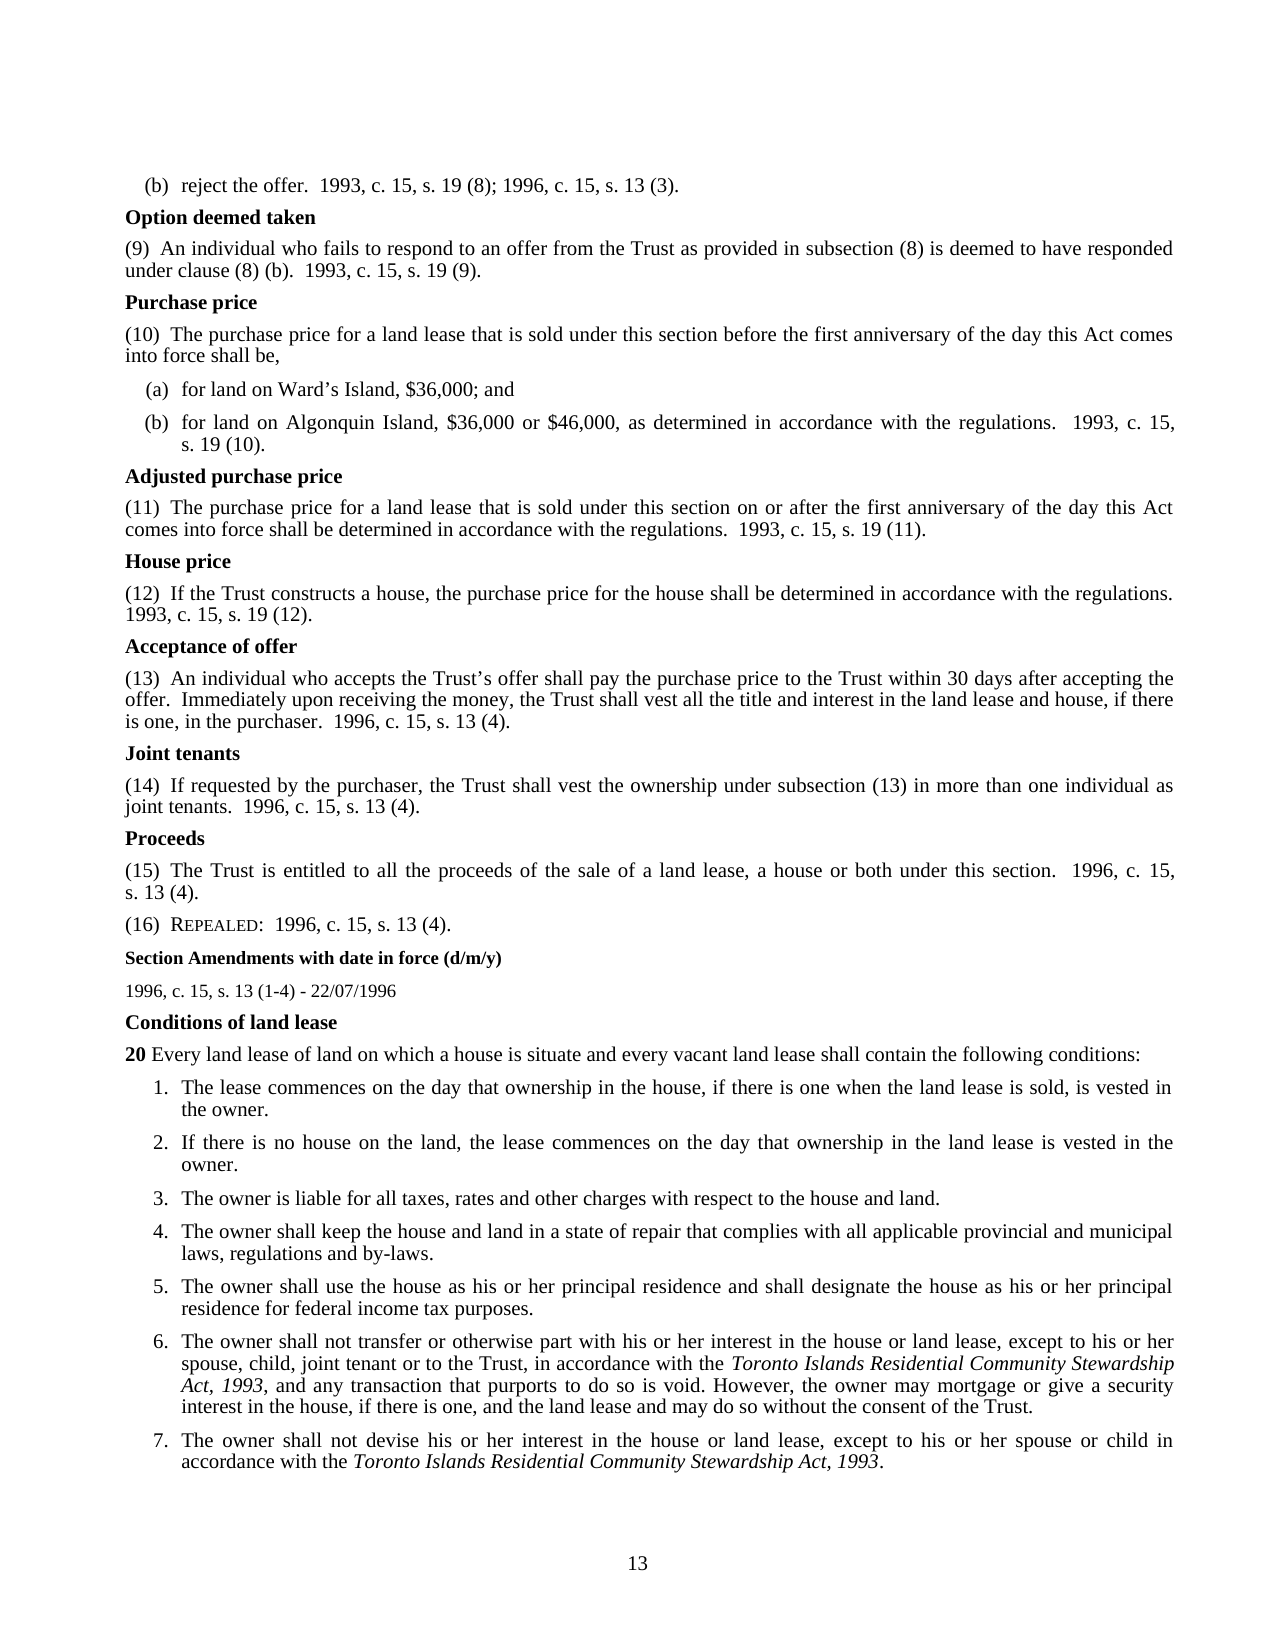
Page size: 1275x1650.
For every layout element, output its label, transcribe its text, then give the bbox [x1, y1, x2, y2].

text (b) reject the offer. 1993, c. 15, s. 19 (8); 1996, c. 15, s. 13 (3). [125, 175, 1175, 197]
text House price [125, 553, 1175, 572]
text Option deemed taken [125, 209, 1175, 228]
text (15) The Trust is entitled to all the proceeds of the sale of a land lease, a house or both under this section. 1996, c. 15, s. 13 (4). [125, 860, 1175, 903]
text 3. The owner is liable for all taxes, rates and other charges with respect to the house and land. [125, 1187, 1175, 1209]
text 4. The owner shall keep the house and land in a state of repair that complies with all applicable provincial and municipal laws, regulations and by-laws. [125, 1221, 1175, 1264]
text Section Amendments with date in force (d/m/y) [125, 947, 1175, 969]
text (16) Repealed: 1996, c. 15, s. 13 (4). [125, 914, 1175, 936]
text Adjusted purchase price [125, 468, 1175, 487]
text (9) An individual who fails to respond to an offer from the Trust as provided in subsection (8) is deemed to have responded under clause (8) (b). 1993, c. 15, s. 19 (9). [125, 238, 1175, 282]
text 6. The owner shall not transfer or otherwise part with his or her interest in the house or land lease, except to his or her spouse, child, joint tenant or to the Trust, in accordance with the Toronto Islands Residential Community Stewardship Act, 1993, and any transaction that purports to do so is void. However, the owner may mortgage or give a security interest in the house, if there is one, and the land lease and may do so without the consent of the Trust. [125, 1331, 1175, 1418]
text (11) The purchase price for a land lease that is sold under this section on or after the first anniversary of the day this Act comes into force shall be determined in accordance with the regulations. 1993, c. 15, s. 19 (11). [125, 497, 1175, 541]
text (13) An individual who accepts the Trust’s offer shall pay the purchase price to the Trust within 30 days after accepting the offer. Immediately upon receiving the money, the Trust shall vest all the title and interest in the land lease and house, if there is one, in the purchaser. 1996, c. 15, s. 13 (4). [125, 668, 1175, 733]
text (b) for land on Algonquin Island, $36,000 or $46,000, as determined in accordance with the regulations. 1993, c. 15, s. 19 (10). [125, 412, 1175, 456]
text (10) The purchase price for a land lease that is sold under this section before the first anniversary of the day this Act comes into force shall be, [125, 324, 1175, 367]
text 20 Every land lease of land on which a house is situate and every vacant land lease shall contain the following conditions: [125, 1044, 1175, 1066]
text Proceeds [125, 831, 1175, 849]
text Joint tenants [125, 746, 1175, 764]
text (a) for land on Ward’s Island, $36,000; and [125, 379, 1175, 401]
text 7. The owner shall not devise his or her interest in the house or land lease, except to his or her spouse or child in accordance with the Toronto Islands Residential Community Stewardship Act, 1993. [125, 1430, 1175, 1473]
text Acceptance of offer [125, 638, 1175, 657]
text Conditions of land lease [125, 1015, 1175, 1033]
text 1996, c. 15, s. 13 (1-4) - 22/07/1996 [125, 981, 1175, 1002]
text Purchase price [125, 294, 1175, 313]
text (12) If the Trust constructs a house, the purchase price for the house shall be determined in accordance with the regulations. 1993, c. 15, s. 19 (12). [125, 582, 1175, 626]
text 5. The owner shall use the house as his or her principal residence and shall designate the house as his or her principal residence for federal income tax purposes. [125, 1276, 1175, 1319]
text 2. If there is no house on the land, the lease commences on the day that ownership in the land lease is vested in the owner. [125, 1132, 1175, 1176]
text 1. The lease commences on the day that ownership in the house, if there is one when the land lease is sold, is vested in the owner. [125, 1077, 1175, 1121]
text (14) If requested by the purchaser, the Trust shall vest the ownership under subsection (13) in more than one individual as joint tenants. 1996, c. 15, s. 13 (4). [125, 775, 1175, 818]
